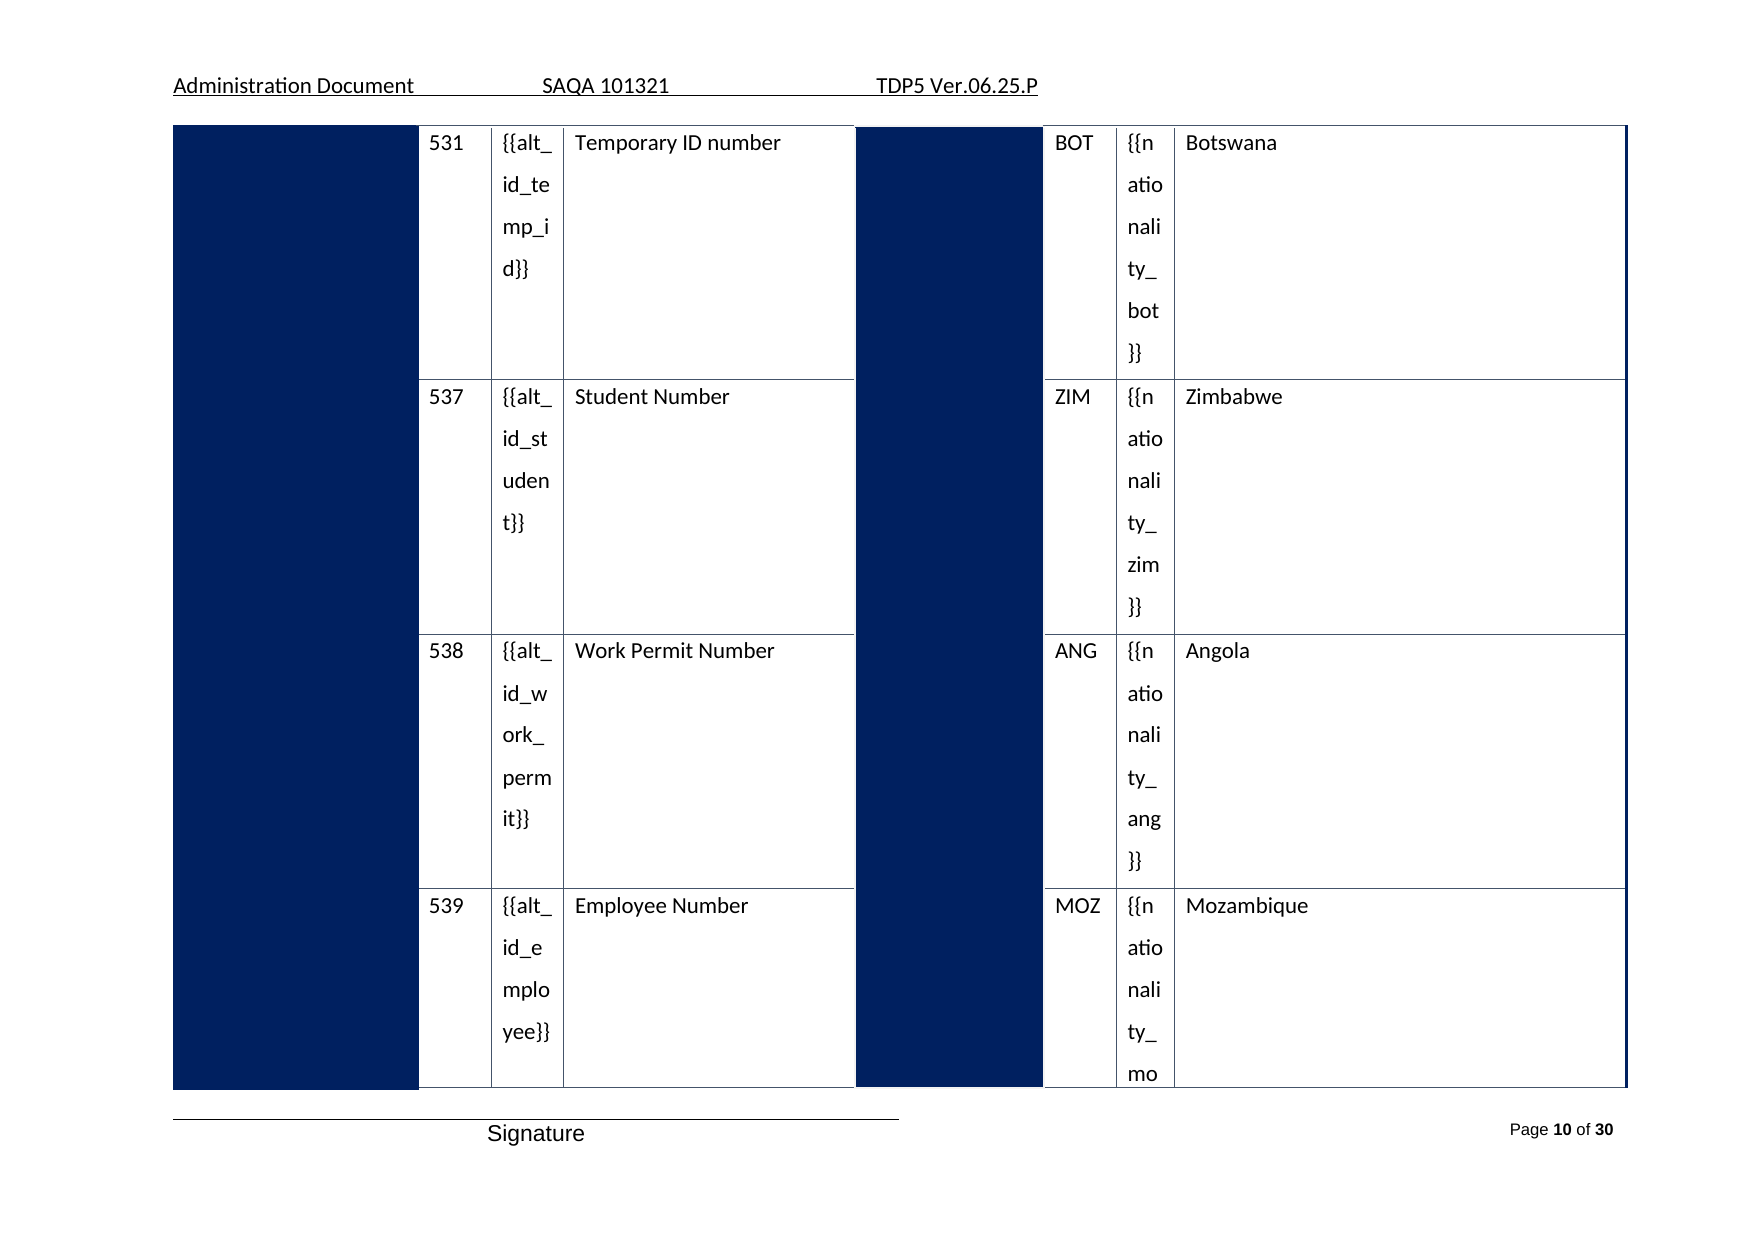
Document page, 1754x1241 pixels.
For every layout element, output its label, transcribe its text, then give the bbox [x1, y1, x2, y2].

table_cell {{alt_id_student}} [492, 380, 563, 633]
table_cell Mozambique [1175, 889, 1625, 1087]
table_cell 539 [419, 889, 491, 1087]
table_cell {{alt_id_employee}} [492, 889, 563, 1087]
table_cell ANG [1045, 635, 1116, 888]
table_cell Temporary ID number [564, 126, 854, 379]
table_cell Zimbabwe [1175, 380, 1625, 633]
table_cell 537 [419, 380, 491, 633]
table_cell Work Permit Number [564, 635, 854, 888]
table_cell 531 [419, 126, 491, 379]
table_cell {{alt_id_work_permit}} [492, 635, 563, 888]
table_cell Botswana [1174, 126, 1625, 379]
table_cell BOT [1044, 126, 1116, 379]
table_cell Angola [1175, 635, 1625, 888]
table_cell 538 [419, 635, 491, 888]
table_cell MOZ [1045, 889, 1116, 1087]
table_cell ZIM [1045, 380, 1116, 633]
table_cell {{alt_id_temp_id}} [491, 126, 563, 379]
table_cell {{nationality_bot}} [1116, 126, 1174, 379]
table_cell Student Number [564, 380, 854, 633]
table_cell {{nationality_moz}} [1117, 889, 1174, 1087]
table_cell Employee Number [564, 889, 854, 1087]
table_cell {{nationality_zim}} [1117, 380, 1174, 633]
table_cell {{nationality_ang}} [1117, 635, 1174, 888]
